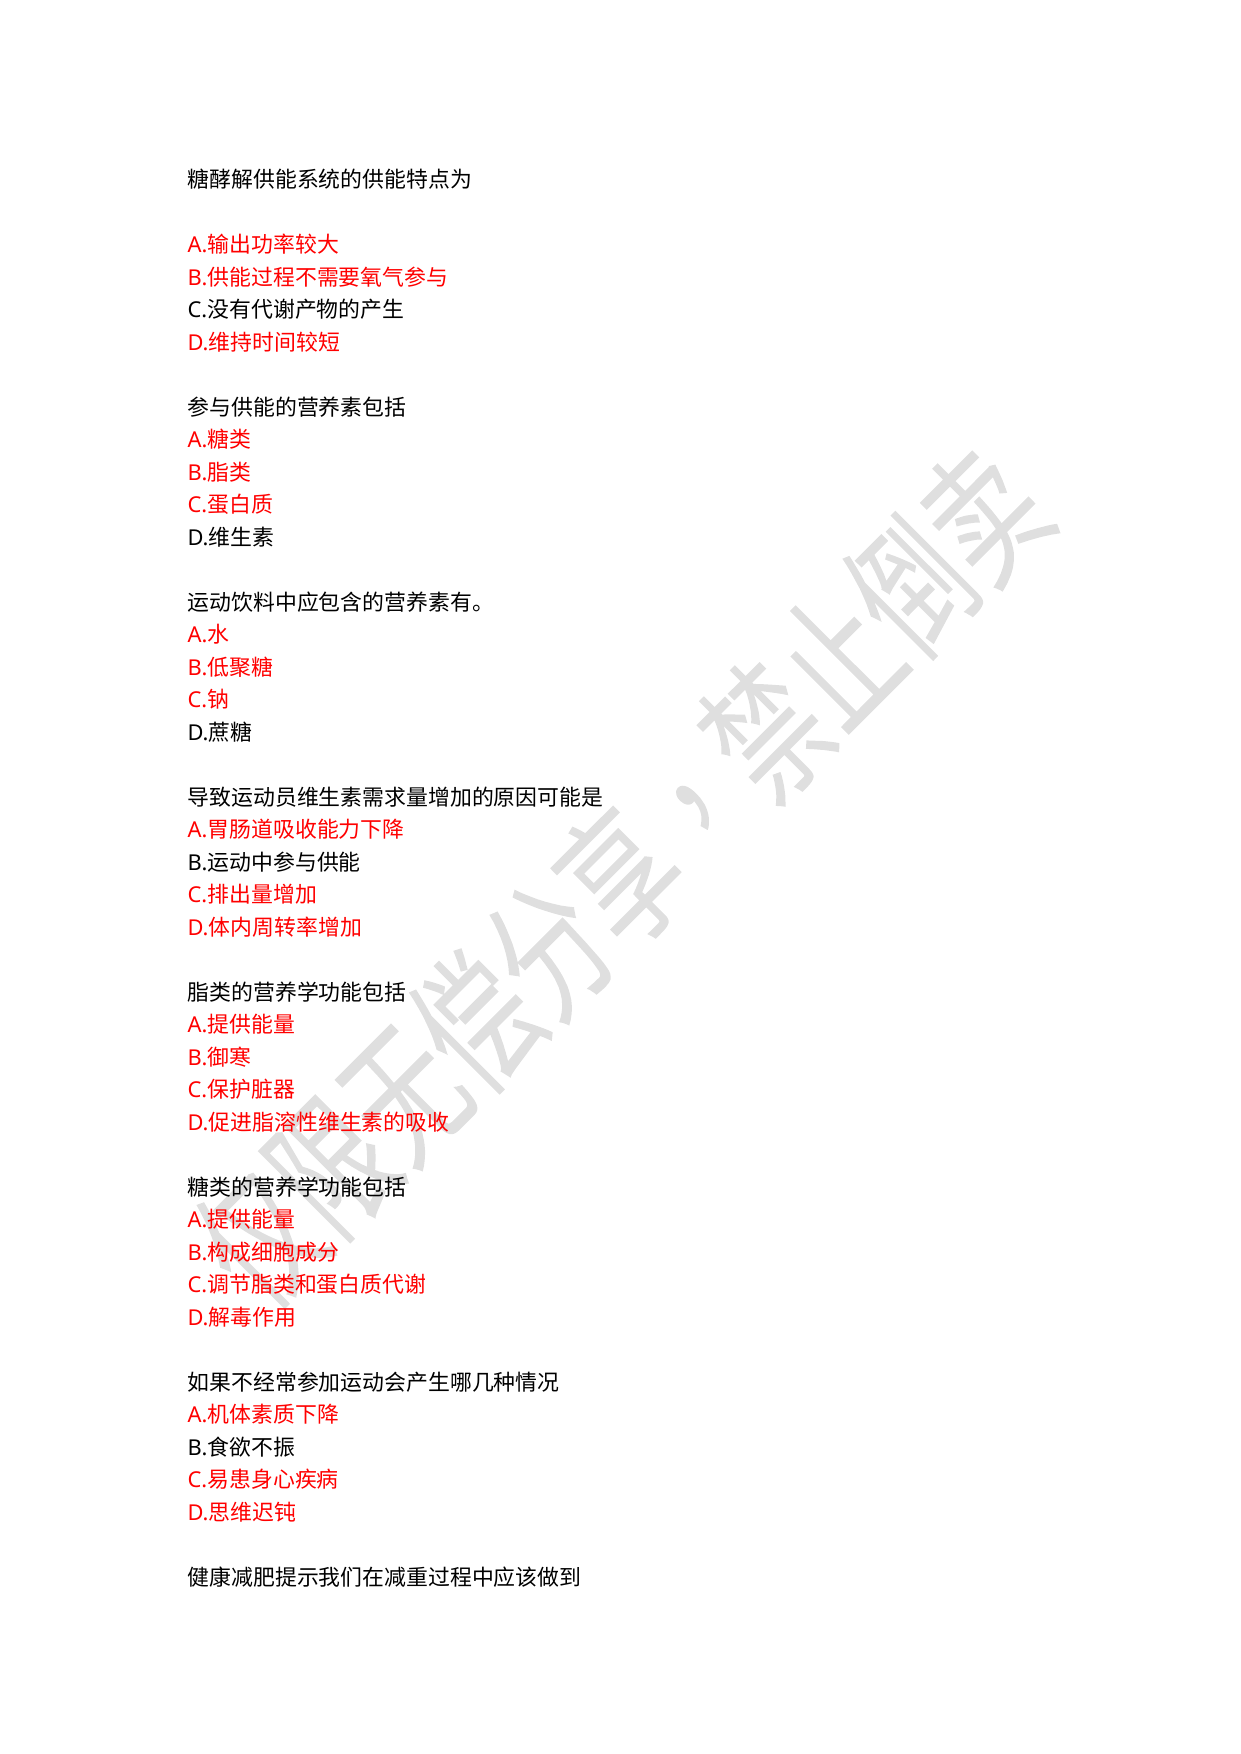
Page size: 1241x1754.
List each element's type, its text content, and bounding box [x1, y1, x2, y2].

text C.保护脏器 [187, 1072, 1053, 1104]
text B.低聚糖 [187, 649, 1053, 682]
text C.排出量增加 [187, 877, 1053, 909]
text A.提供能量 [187, 1202, 1053, 1234]
text 健康减肥提示我们在减重过程中应该做到 [187, 1559, 1053, 1592]
text A.输出功率较大 [187, 227, 1053, 259]
text 糖酵解供能系统的供能特点为 [187, 162, 1053, 194]
text C.没有代谢产物的产生 [187, 292, 1053, 324]
text B.御寒 [187, 1039, 1053, 1072]
text B.运动中参与供能 [187, 844, 1053, 877]
text D.体内周转率增加 [187, 909, 1053, 942]
text D.解毒作用 [187, 1299, 1053, 1332]
text C.钠 [187, 682, 1053, 714]
text B.构成细胞成分 [187, 1234, 1053, 1267]
text A.胃肠道吸收能力下降 [187, 812, 1053, 844]
text D.促进脂溶性维生素的吸收 [187, 1104, 1053, 1137]
text D.思维迟钝 [187, 1494, 1053, 1527]
text 如果不经常参加运动会产生哪几种情况 [187, 1364, 1053, 1397]
text A.机体素质下降 [187, 1397, 1053, 1429]
text B.脂类 [187, 454, 1053, 487]
text 运动饮料中应包含的营养素有。 [187, 584, 1053, 617]
text 导致运动员维生素需求量增加的原因可能是 [187, 779, 1053, 812]
text 参与供能的营养素包括 [187, 389, 1053, 422]
text A.提供能量 [187, 1007, 1053, 1039]
text C.易患身心疾病 [187, 1462, 1053, 1494]
text D.蔗糖 [187, 714, 1053, 747]
text A.水 [187, 617, 1053, 649]
text B.食欲不振 [187, 1429, 1053, 1462]
text D.维持时间较短 [187, 324, 1053, 357]
text D.维生素 [187, 519, 1053, 552]
text B.供能过程不需要氧气参与 [187, 259, 1053, 292]
text 糖类的营养学功能包括 [187, 1169, 1053, 1202]
text C.调节脂类和蛋白质代谢 [187, 1267, 1053, 1299]
text A.糖类 [187, 422, 1053, 454]
text 脂类的营养学功能包括 [187, 974, 1053, 1007]
text C.蛋白质 [187, 487, 1053, 519]
